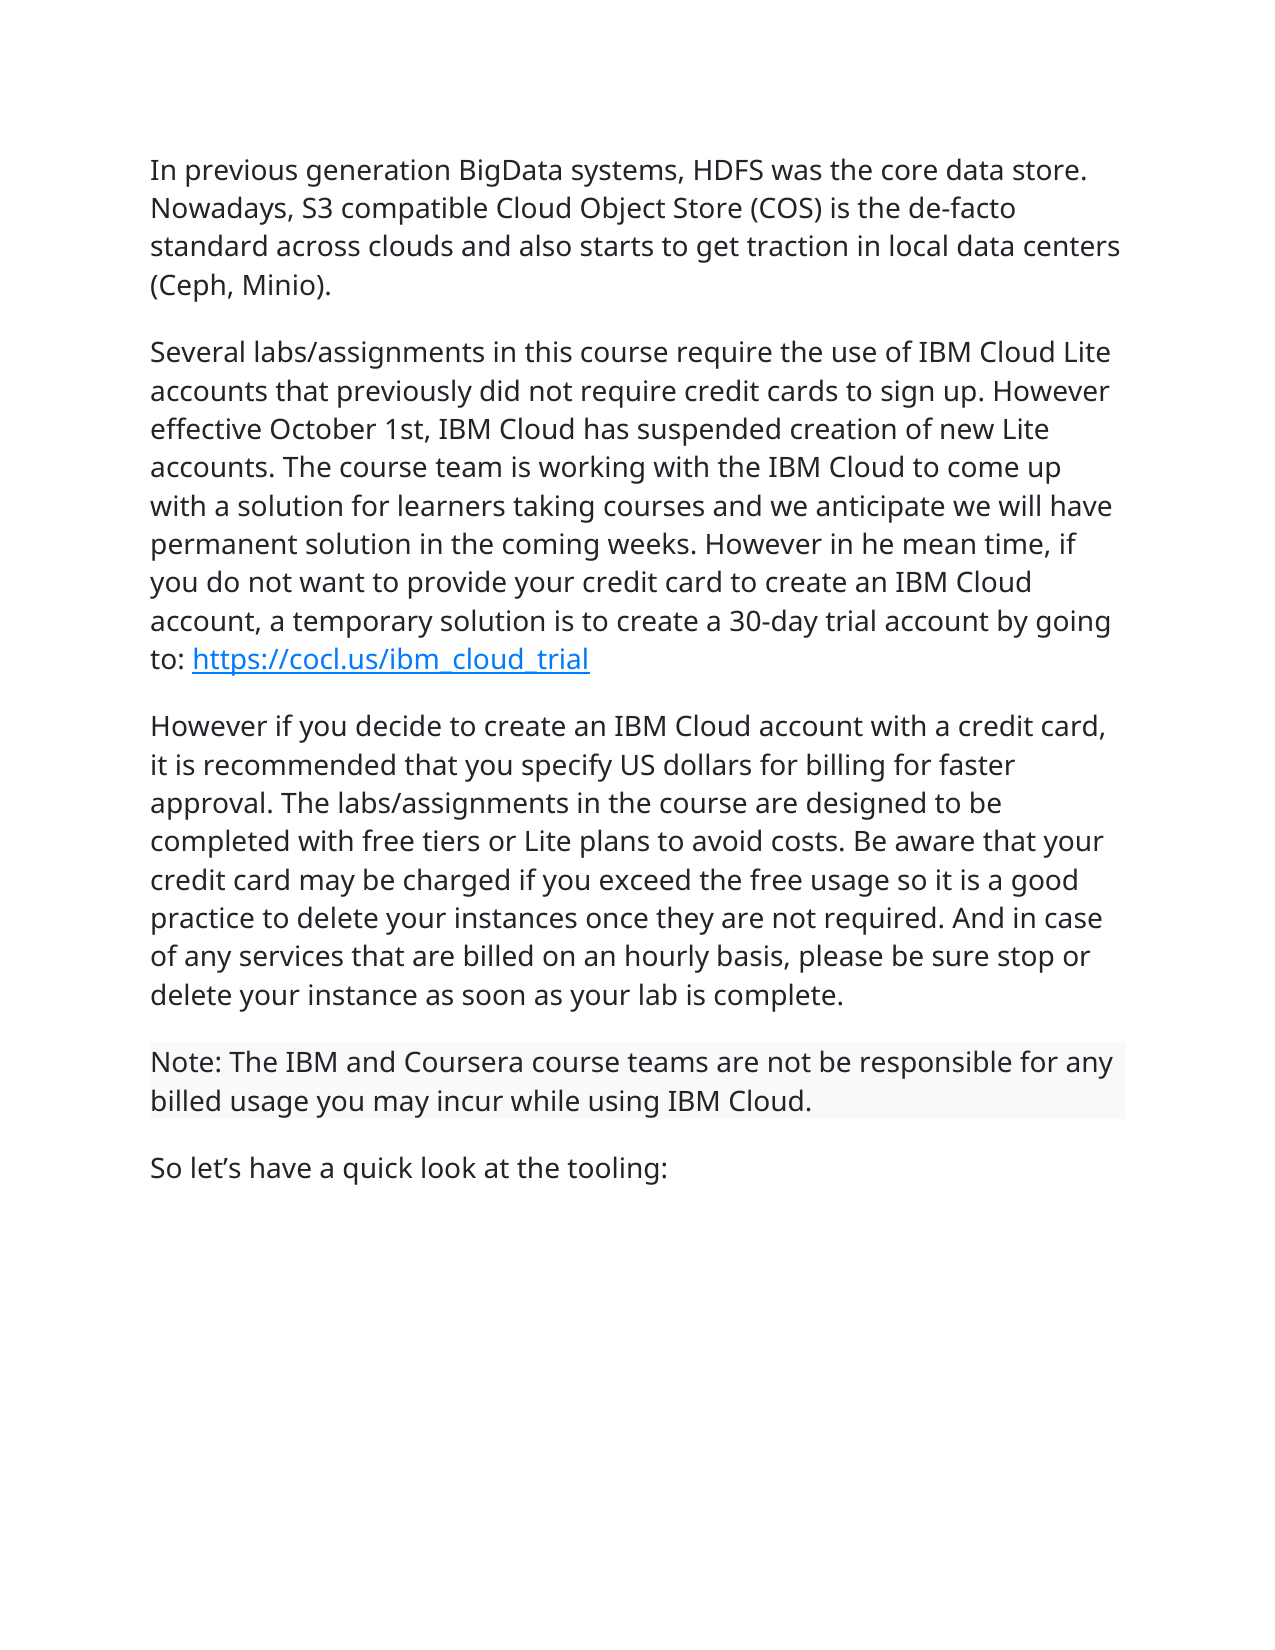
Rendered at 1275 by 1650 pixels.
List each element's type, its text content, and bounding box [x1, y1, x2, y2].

text So let’s have a quick look at the tooling: [150, 1148, 1125, 1187]
text In previous generation BigData systems, HDFS was the core data store. Nowadays, S3 compatible Cloud Object Store (COS) is the de-facto standard across clouds and also starts to get traction in local data centers (Ceph, Minio). [150, 150, 1125, 303]
text Several labs/assignments in this course require the use of IBM Cloud Lite accounts that previously did not require credit cards to sign up. However effective October 1st, IBM Cloud has suspended creation of new Lite accounts. The course team is working with the IBM Cloud to come up with a solution for learners taking courses and we anticipate we will have permanent solution in the coming weeks. However in he mean time, if you do not want to provide your credit card to create an IBM Cloud account, a temporary solution is to create a 30-day trial account by going to: https://cocl.us/ibm_cloud_trial [150, 332, 1125, 677]
text However if you decide to create an IBM Cloud account with a credit card, it is recommended that you specify US dollars for billing for faster approval. The labs/assignments in the course are designed to be completed with free tiers or Lite plans to avoid costs. Be aware that your credit card may be charged if you exceed the free usage so it is a good practice to delete your instances once they are not required. And in case of any services that are billed on an hourly basis, please be sure stop or delete your instance as soon as your lab is complete. [150, 707, 1125, 1013]
text Note: The IBM and Coursera course teams are not be responsible for any billed usage you may incur while using IBM Cloud. [150, 1042, 1125, 1119]
